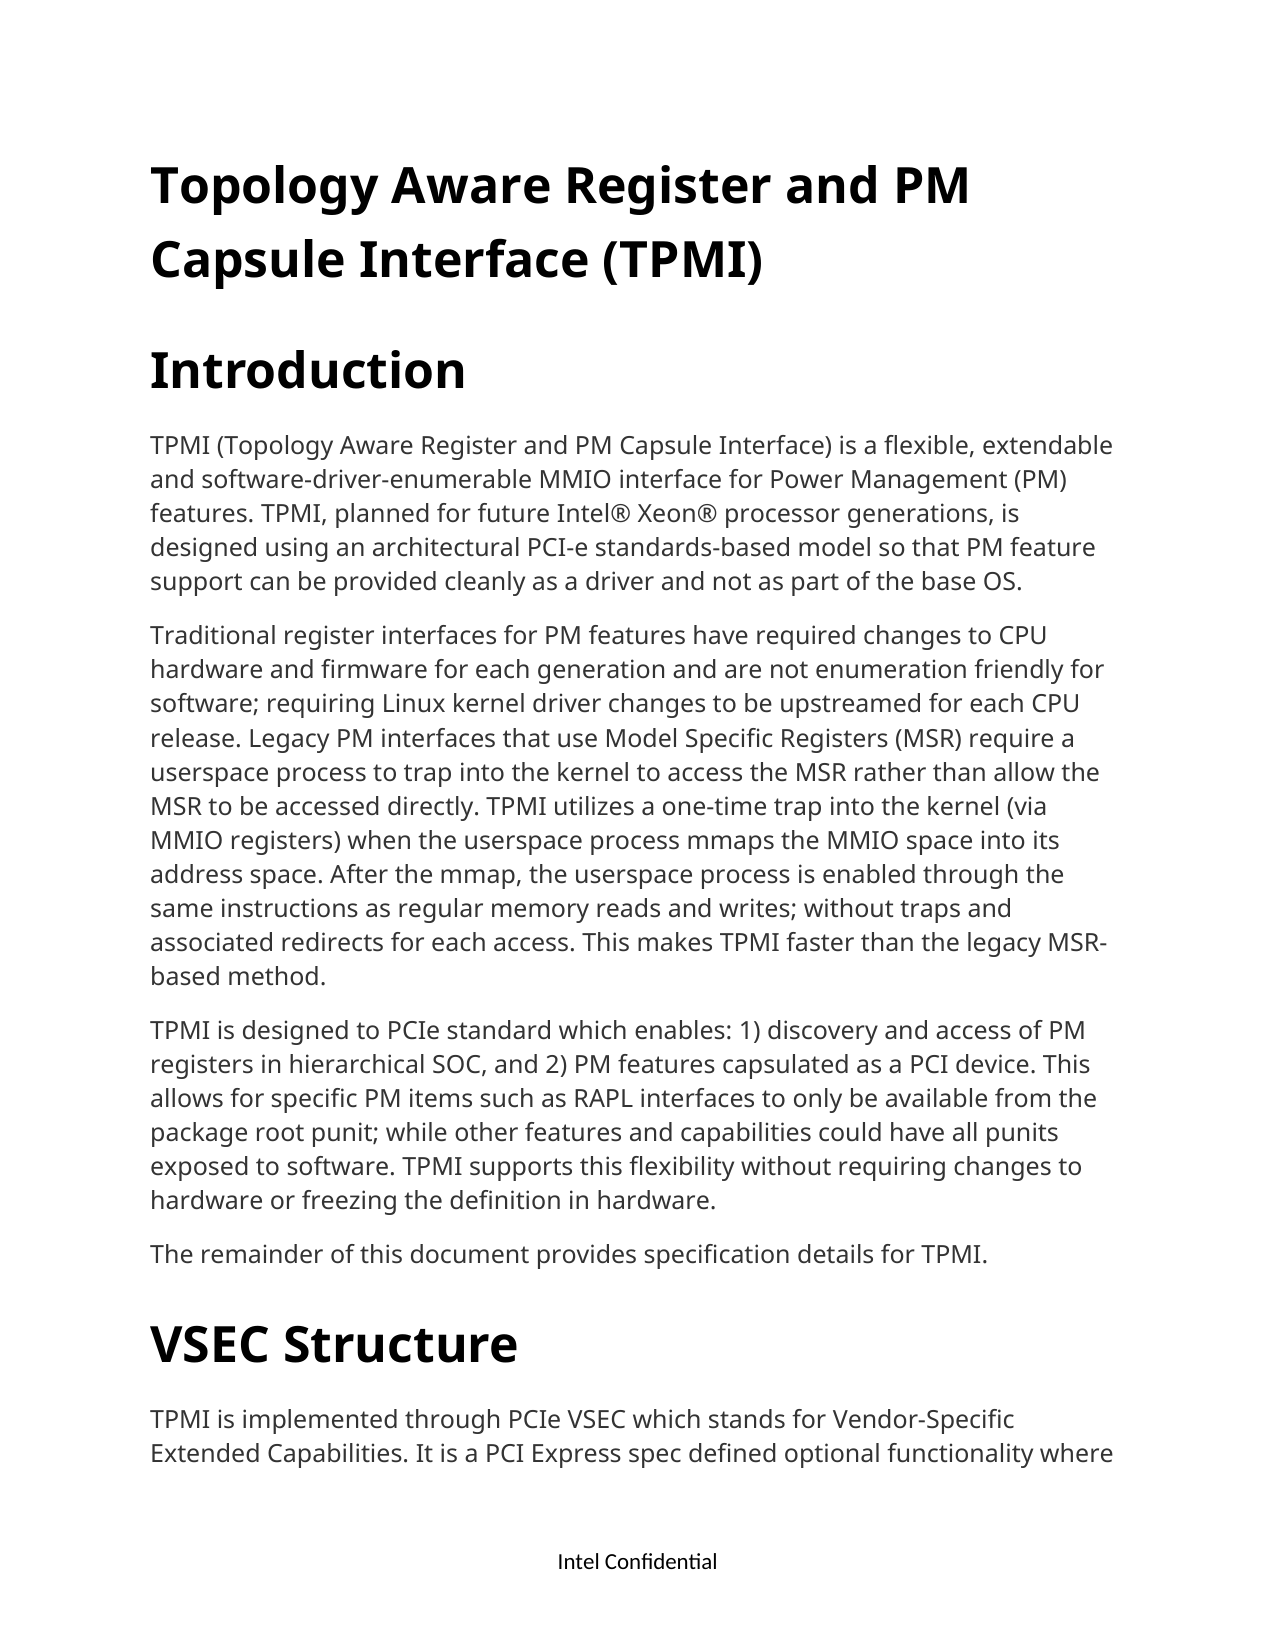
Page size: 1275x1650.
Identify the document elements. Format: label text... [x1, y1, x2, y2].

text Topology Aware Register and PM Capsule Interface (TPMI) [150, 150, 1125, 292]
text TPMI (Topology Aware Register and PM Capsule Interface) is a flexible, extendable and software-driver-enumerable MMIO interface for Power Management (PM) features. TPMI, planned for future Intel® Xeon® processor generations, is designed using an architectural PCI-e standards-based model so that PM feature support can be provided cleanly as a driver and not as part of the base OS. [150, 428, 1125, 598]
text VSEC Structure [150, 1309, 1125, 1377]
text Traditional register interfaces for PM features have required changes to CPU hardware and firmware for each generation and are not enumeration friendly for software; requiring Linux kernel driver changes to be upstreamed for each CPU release. Legacy PM interfaces that use Model Specific Registers (MSR) require a userspace process to trap into the kernel to access the MSR rather than allow the MSR to be accessed directly. TPMI utilizes a one-time trap into the kernel (via MMIO registers) when the userspace process mmaps the MMIO space into its address space. After the mmap, the userspace process is enabled through the same instructions as regular memory reads and writes; without traps and associated redirects for each access. This makes TPMI faster than the legacy MSR-based method. [150, 618, 1125, 993]
text The remainder of this document provides specification details for TPMI. [150, 1237, 1125, 1271]
text Introduction [150, 334, 1125, 403]
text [150, 1402, 1125, 1470]
text TPMI is designed to PCIe standard which enables: 1) discovery and access of PM registers in hierarchical SOC, and 2) PM features capsulated as a PCI device. This allows for specific PM items such as RAPL interfaces to only be available from the package root punit; while other features and capabilities could have all punits exposed to software. TPMI supports this flexibility without requiring changes to hardware or freezing the definition in hardware. [150, 1013, 1125, 1217]
